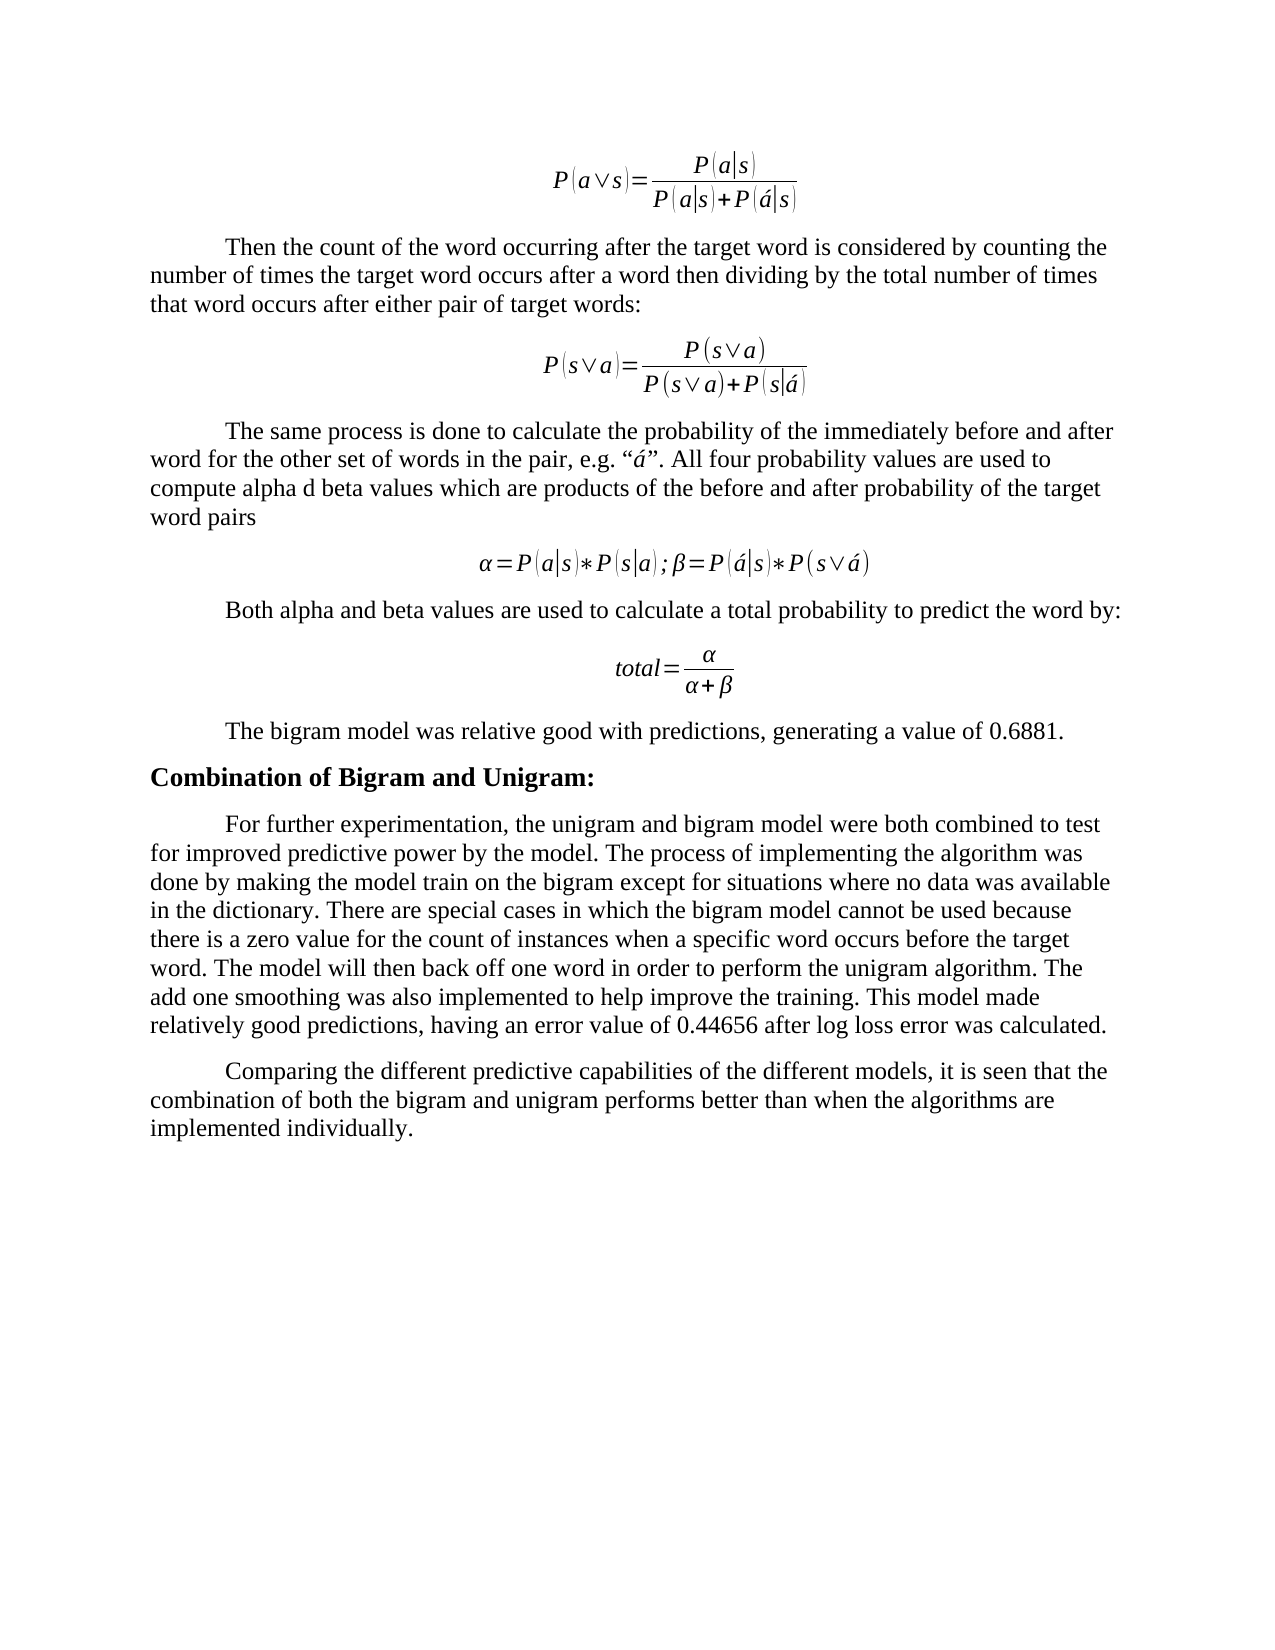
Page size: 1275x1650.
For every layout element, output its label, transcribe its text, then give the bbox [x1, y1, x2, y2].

text Both alpha and beta values are used to calculate a total probability to predict the word by: [150, 595, 1125, 624]
text Then the count of the word occurring after the target word is considered by counting the number of times the target word occurs after a word then dividing by the total number of times that word occurs after either pair of target words: [150, 232, 1125, 318]
text Combination of Bigram and Unigram: [150, 762, 1125, 793]
text The bigram model was relative good with predictions, generating a value of 0.6881. [150, 716, 1125, 745]
text The same process is done to calculate the probability of the immediately before and after word for the other set of words in the pair, e.g. “”. All four probability values are used to compute alpha d beta values which are products of the before and after probability of the target word pairs [150, 416, 1125, 531]
text Comparing the different predictive capabilities of the different models, it is seen that the combination of both the bigram and unigram performs better than when the algorithms are implemented individually. [150, 1056, 1125, 1142]
text For further experimentation, the unigram and bigram model were both combined to test for improved predictive power by the model. The process of implementing the algorithm was done by making the model train on the bigram except for situations where no data was available in the dictionary. There are special cases in which the bigram model cannot be used because there is a zero value for the count of instances when a specific word occurs before the target word. The model will then back off one word in order to perform the unigram algorithm. The add one smoothing was also implemented to help improve the training. This model made relatively good predictions, having an error value of 0.44656 after log loss error was calculated. [150, 809, 1125, 1039]
